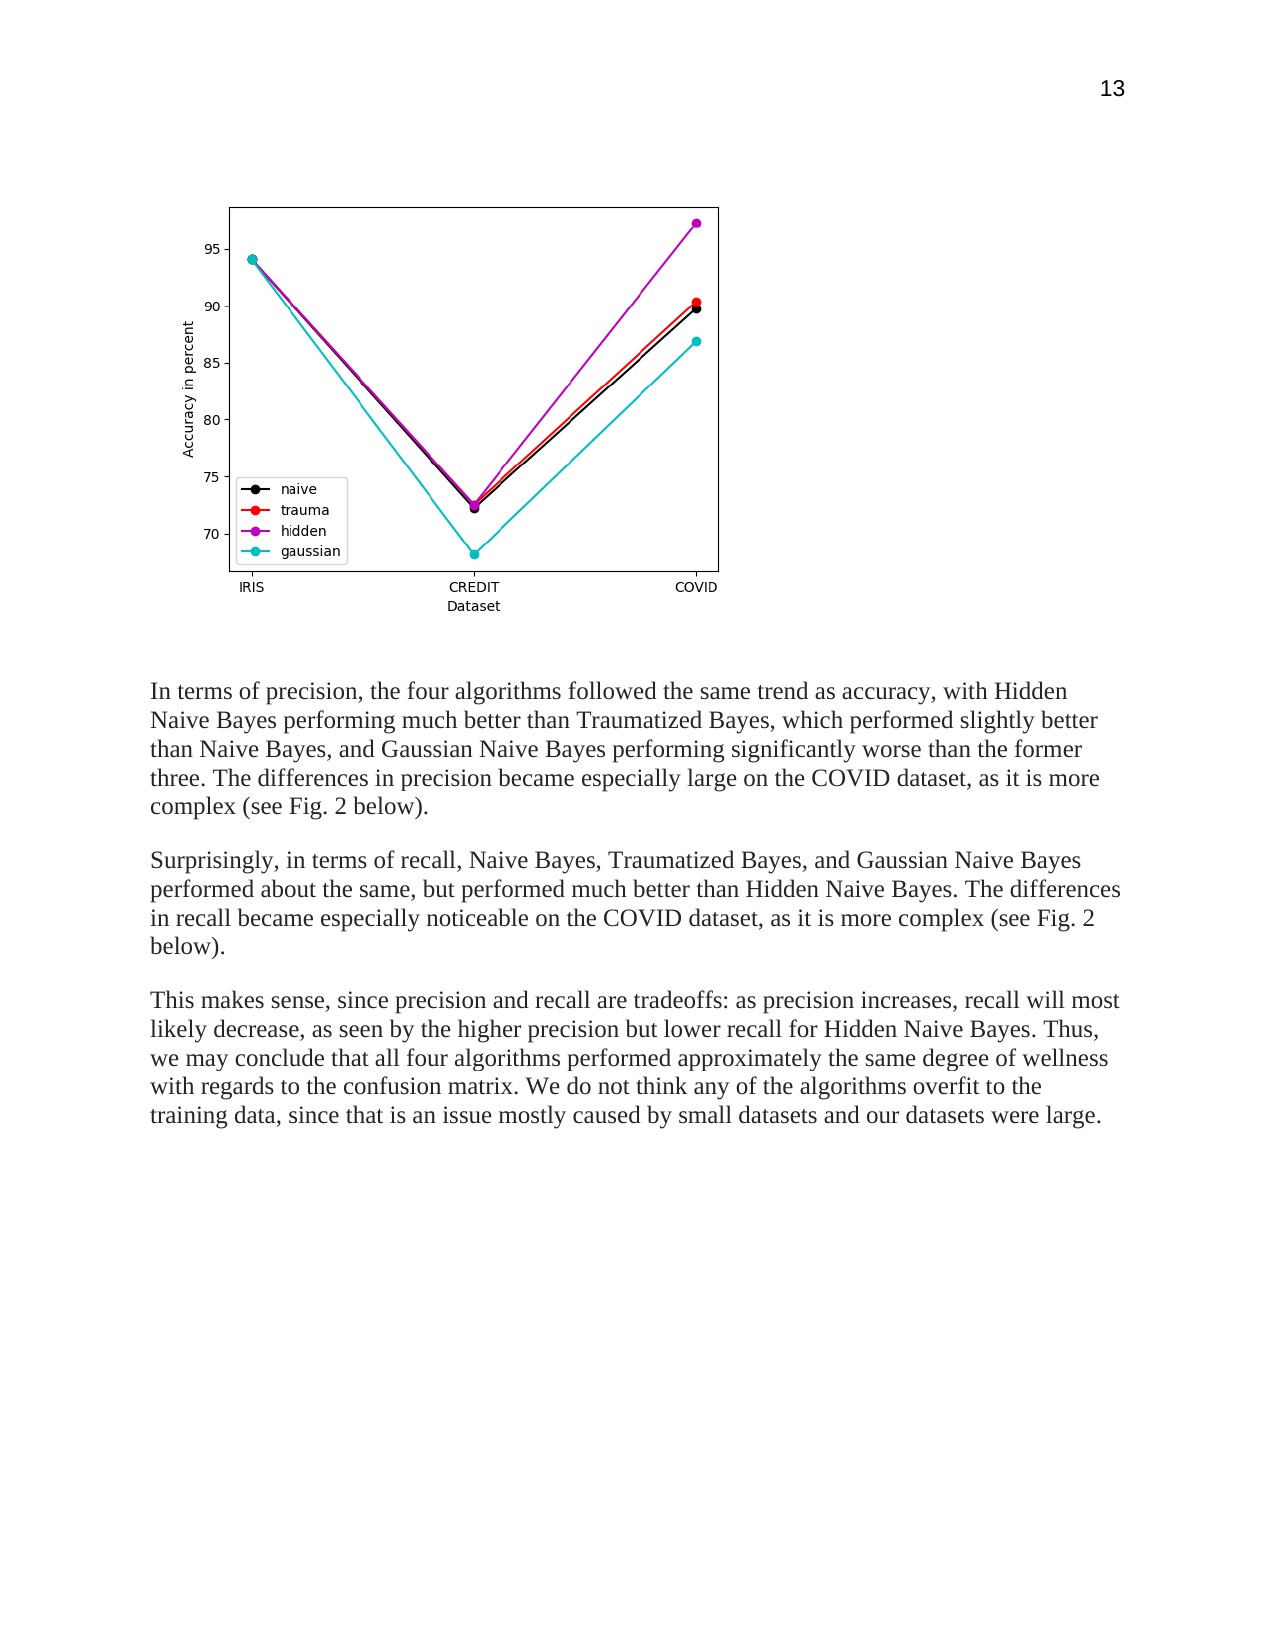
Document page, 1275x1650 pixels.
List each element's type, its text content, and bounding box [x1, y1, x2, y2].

text Surprisingly, in terms of recall, Naive Bayes, Traumatized Bayes, and Gaussian Naive Bayes performed about the same, but performed much better than Hidden Naive Bayes. The differences in recall became especially noticeable on the COVID dataset, as it is more complex (see Fig. 2 below). [226, 845, 1125, 960]
text In terms of precision, the four algorithms followed the same trend as accuracy, with Hidden Naive Bayes performing much better than Traumatized Bayes, which performed slightly better than Naive Bayes, and Gaussian Naive Bayes performing significantly worse than the former three. The differences in precision became especially large on the COVID dataset, as it is more complex (see Fig. 2 below). [429, 676, 1125, 820]
picture [150, 150, 781, 623]
